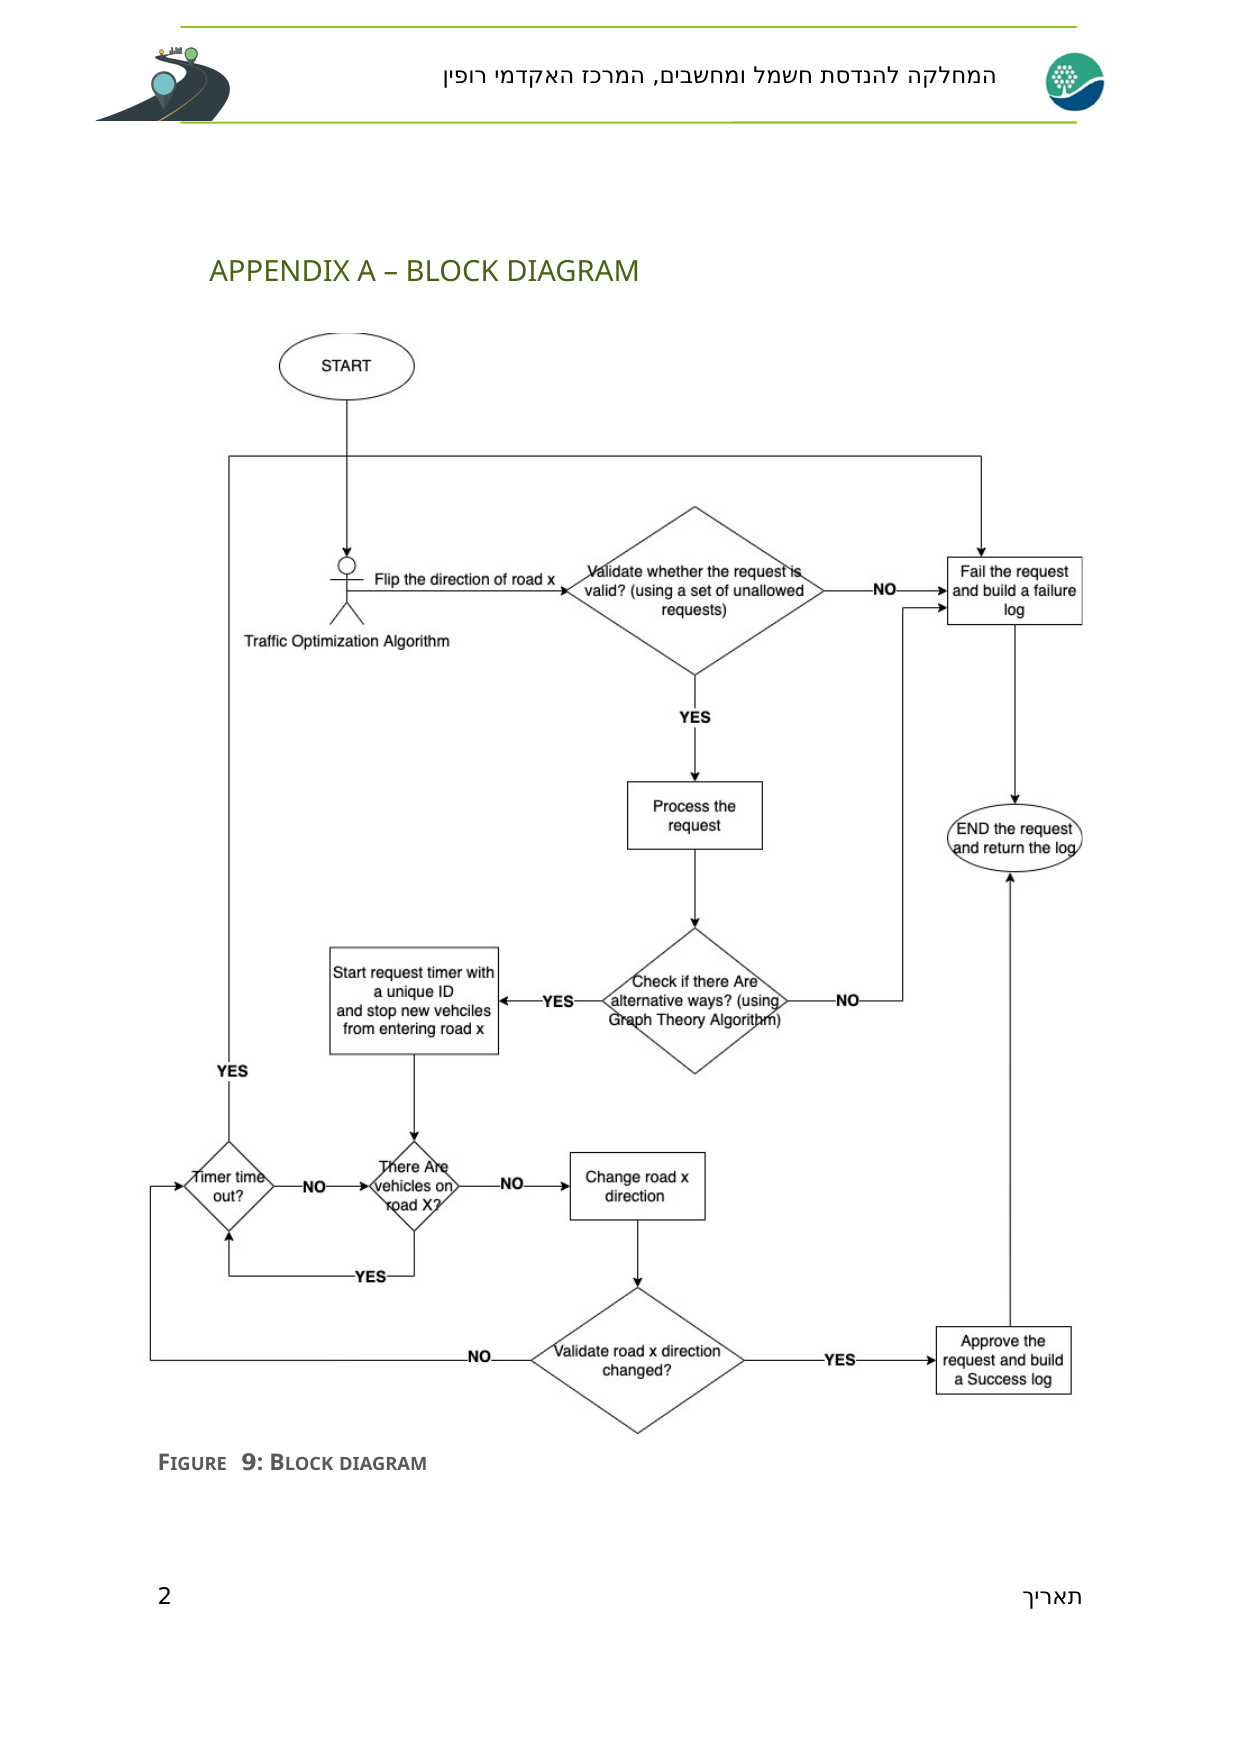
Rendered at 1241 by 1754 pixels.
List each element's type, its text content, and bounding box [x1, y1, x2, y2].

subtitle Appendix A – block diagram [209, 250, 1082, 290]
picture [1043, 52, 1106, 111]
picture [95, 12, 232, 121]
text Figure 9: Block diagram [157, 1446, 1083, 1477]
picture [142, 333, 1083, 1434]
